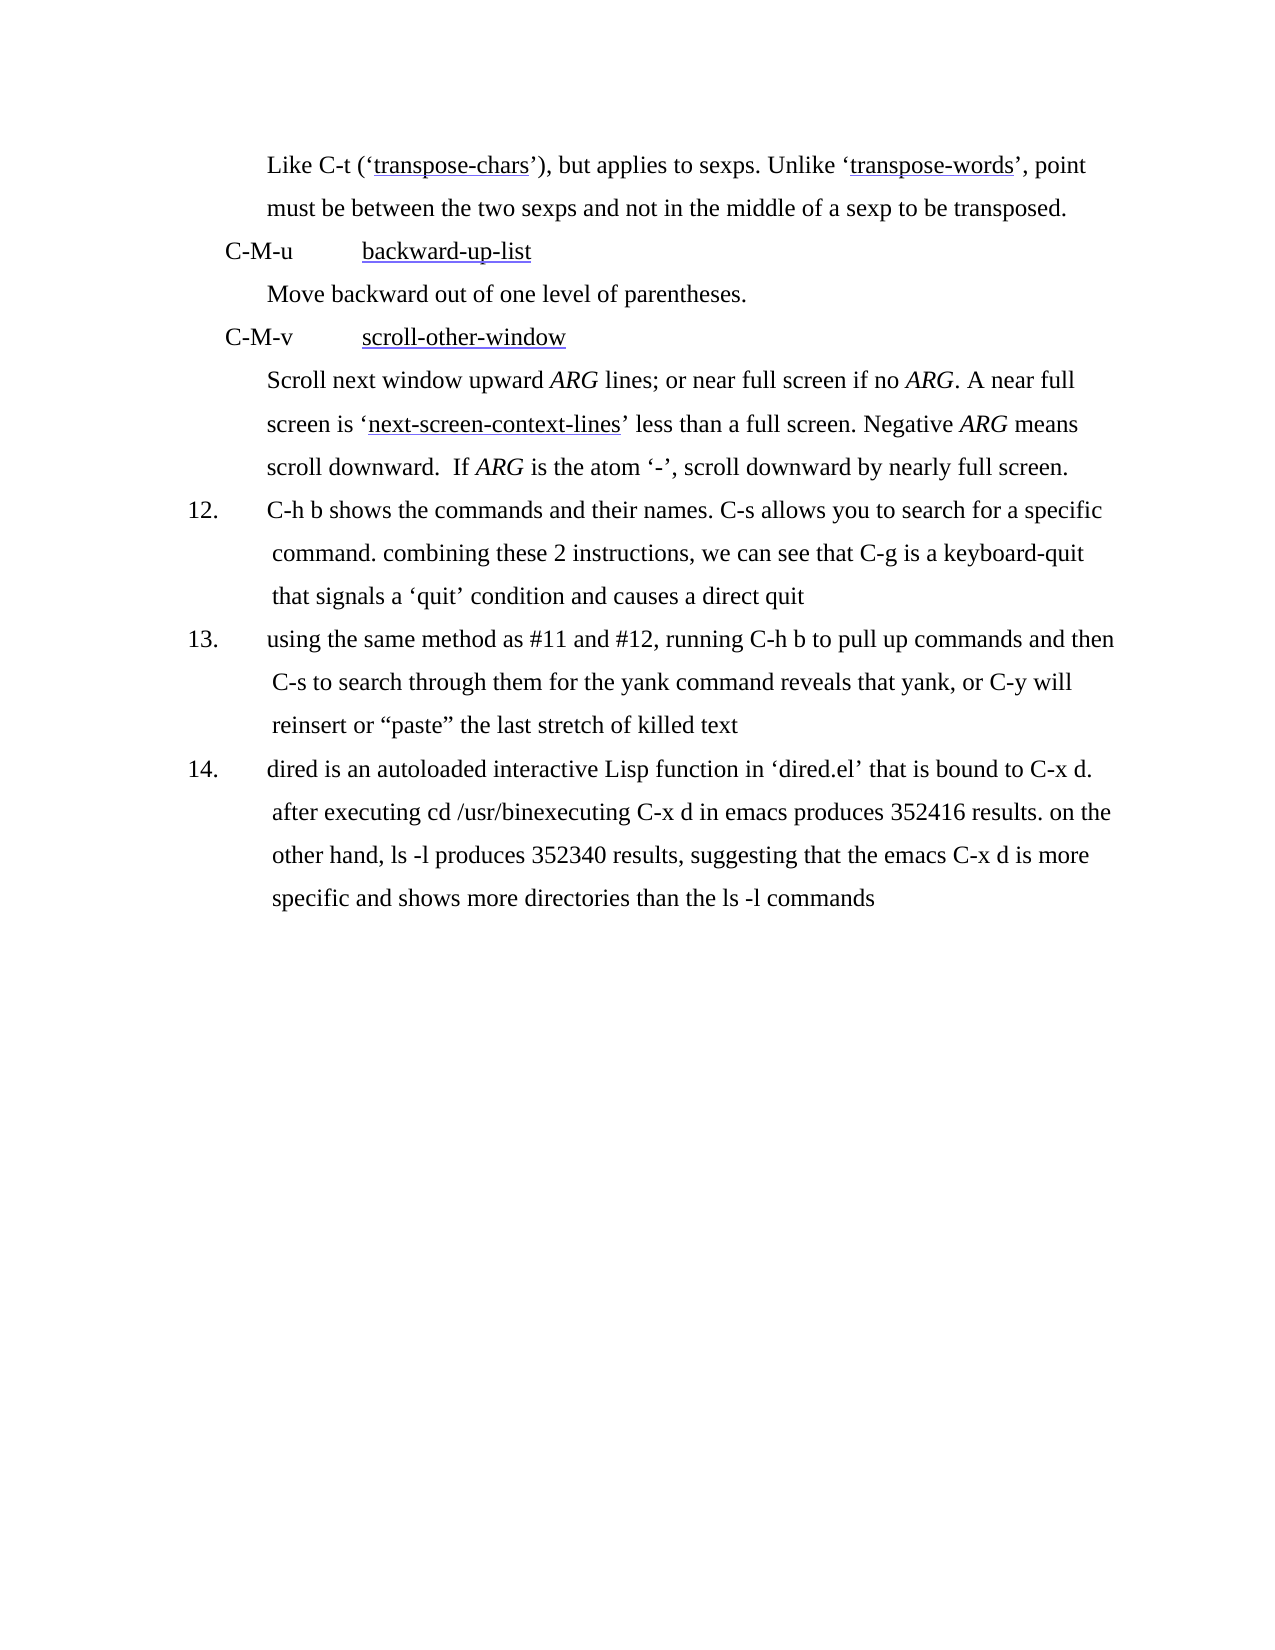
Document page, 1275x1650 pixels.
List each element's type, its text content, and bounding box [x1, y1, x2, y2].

list dired is an autoloaded interactive Lisp function in ‘dired.el’ that is bound to C-x d. after executing cd /usr/binexecuting C-x d in emacs produces 352416 results. on the other hand, ls -l produces 352340 results, suggesting that the emacs C-x d is more specific and shows more directories than the ls -l commands [187, 754, 1125, 912]
list C-M-u backward-up-list [225, 236, 1125, 265]
list Like C-t (‘transpose-chars’), but applies to sexps. Unlike ‘transpose-words’, point must be between the two sexps and not in the middle of a sexp to be transposed. [267, 150, 1125, 222]
text Scroll next window upward ARG lines; or near full screen if no ARG. A near full screen is ‘next-screen-context-lines’ less than a full screen. Negative ARG means scroll downward. If ARG is the atom ‘-’, scroll downward by nearly full screen. [267, 366, 1125, 481]
list C-M-v scroll-other-window [225, 322, 1125, 351]
list C-h b shows the commands and their names. C-s allows you to search for a specific command. combining these 2 instructions, we can see that C-g is a keyboard-quit that signals a ‘quit’ condition and causes a direct quit [187, 495, 1125, 610]
list using the same method as #11 and #12, running C-h b to pull up commands and then C-s to search through them for the yank command reveals that yank, or C-y will reinsert or “paste” the last stretch of killed text [187, 624, 1125, 739]
text Move backward out of one level of parentheses. [150, 279, 1125, 308]
